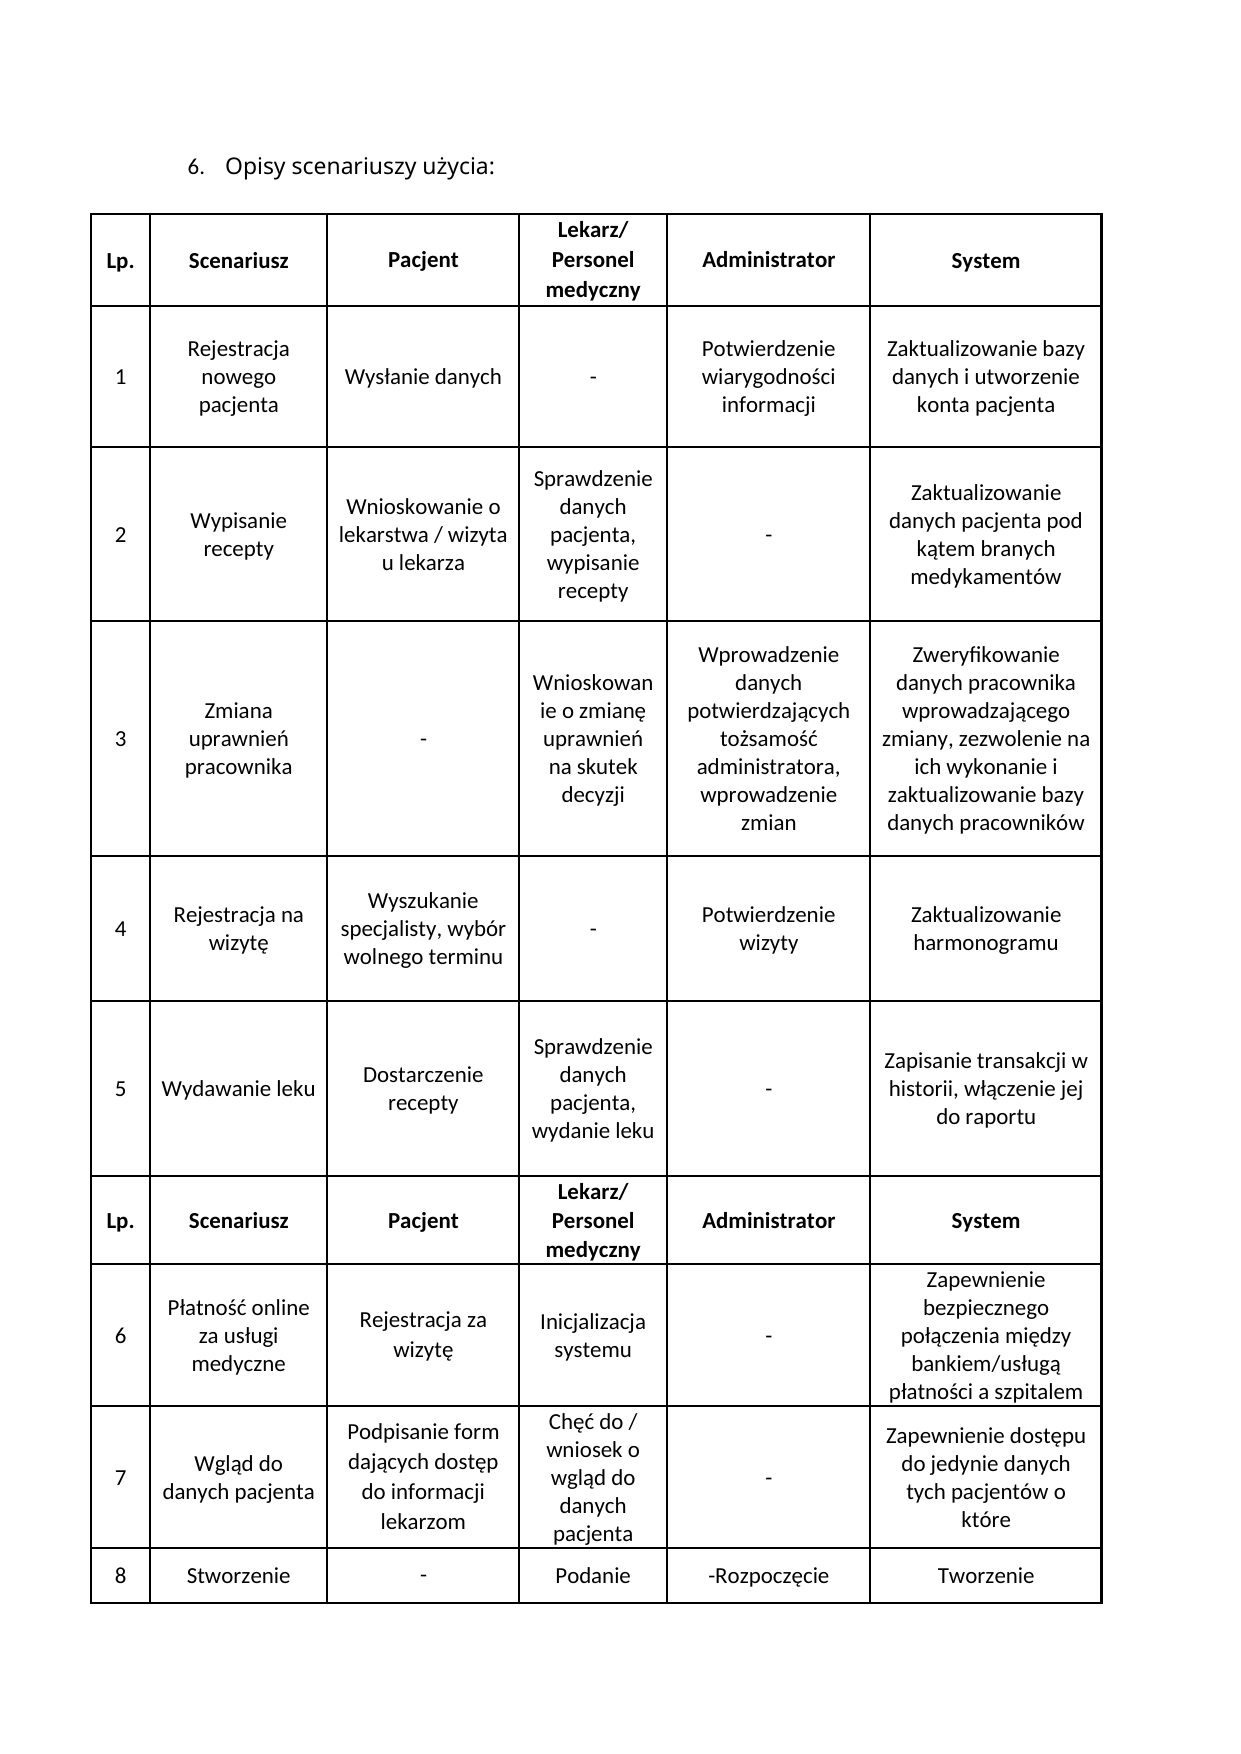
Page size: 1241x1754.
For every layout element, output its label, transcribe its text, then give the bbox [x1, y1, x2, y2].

table_cell Rejestracja za wizytę [328, 1265, 518, 1405]
table_cell Wprowadzenie danych potwierdzających tożsamość administratora, wprowadzenie zmian [668, 622, 869, 854]
table_cell 5 [92, 1002, 149, 1175]
table_cell Podpisanie form dających dostęp do informacji lekarzom [328, 1407, 518, 1547]
table_cell Lp. [92, 1177, 149, 1263]
table_cell 2 [92, 448, 149, 620]
table_cell Wgląd do danych pacjenta [151, 1407, 326, 1547]
table_cell Rejestracja nowego pacjenta [151, 307, 326, 446]
table_cell Administrator [668, 1177, 869, 1263]
table_cell Rejestracja na wizytę [151, 857, 326, 999]
table_cell Zaktualizowanie danych pacjenta pod kątem branych medykamentów [871, 448, 1100, 620]
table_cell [520, 1549, 666, 1602]
table_cell Płatność online za usługi medyczne [151, 1265, 326, 1405]
table_cell Wysłanie danych [328, 307, 518, 446]
table_cell Sprawdzenie danych pacjenta, wypisanie recepty [520, 448, 666, 620]
table_header System [871, 215, 1100, 305]
table_cell Dostarczenie recepty [328, 1002, 518, 1175]
table_cell Inicjalizacja systemu [520, 1265, 666, 1405]
table_cell 1 [92, 307, 149, 446]
table_header Scenariusz [151, 215, 326, 305]
table_cell 7 [92, 1407, 149, 1547]
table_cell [151, 1549, 326, 1602]
table_cell 3 [92, 622, 149, 854]
table_cell Zaktualizowanie bazy danych i utworzenie konta pacjenta [871, 307, 1100, 446]
table_cell Zapewnienie bezpiecznego połączenia między bankiem/usługą płatności a szpitalem [871, 1265, 1100, 1405]
table_cell - [668, 1002, 869, 1175]
table_cell Lekarz/ Personel medyczny [520, 1177, 666, 1263]
table_cell 6 [92, 1265, 149, 1405]
table_cell Zmiana uprawnień pracownika [151, 622, 326, 854]
table_cell - [328, 622, 518, 854]
table_cell Zapisanie transakcji w historii, włączenie jej do raportu [871, 1002, 1100, 1175]
table_cell Zapewnienie dostępu do jedynie danych tych pacjentów o które [871, 1407, 1100, 1547]
table_header Lekarz/ Personel medyczny [520, 215, 666, 305]
table_header Administrator [668, 215, 869, 305]
table_cell 4 [92, 857, 149, 999]
table_cell Wypisanie recepty [151, 448, 326, 620]
table_header Pacjent [328, 215, 518, 305]
list Opisy scenariuszy użycia: [187, 150, 1090, 181]
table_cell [871, 1549, 1100, 1602]
table_header Lp. [92, 215, 149, 305]
table_cell - [520, 857, 666, 999]
table_cell Wnioskowanie o zmianę uprawnień na skutek decyzji [520, 622, 666, 854]
table_cell Pacjent [328, 1177, 518, 1263]
table_cell Sprawdzenie danych pacjenta, wydanie leku [520, 1002, 666, 1175]
table_cell Wydawanie leku [151, 1002, 326, 1175]
table_cell - [328, 1549, 518, 1602]
table_cell Chęć do / wniosek o wgląd do danych pacjenta [520, 1407, 666, 1547]
table_cell 8 [92, 1549, 149, 1602]
table_cell - [668, 1407, 869, 1547]
table_cell System [871, 1177, 1100, 1263]
table_cell Zaktualizowanie harmonogramu [871, 857, 1100, 999]
table_cell Scenariusz [151, 1177, 326, 1263]
table_cell Wnioskowanie o lekarstwa / wizyta u lekarza [328, 448, 518, 620]
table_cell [668, 1549, 869, 1602]
table_cell Zweryfikowanie danych pracownika wprowadzającego zmiany, zezwolenie na ich wykonanie i zaktualizowanie bazy danych pracowników [871, 622, 1100, 854]
table_cell - [668, 448, 869, 620]
table_cell Potwierdzenie wizyty [668, 857, 869, 999]
table_cell Wyszukanie specjalisty, wybór wolnego terminu [328, 857, 518, 999]
table_cell Potwierdzenie wiarygodności informacji [668, 307, 869, 446]
table_cell - [668, 1265, 869, 1405]
table_cell - [520, 307, 666, 446]
